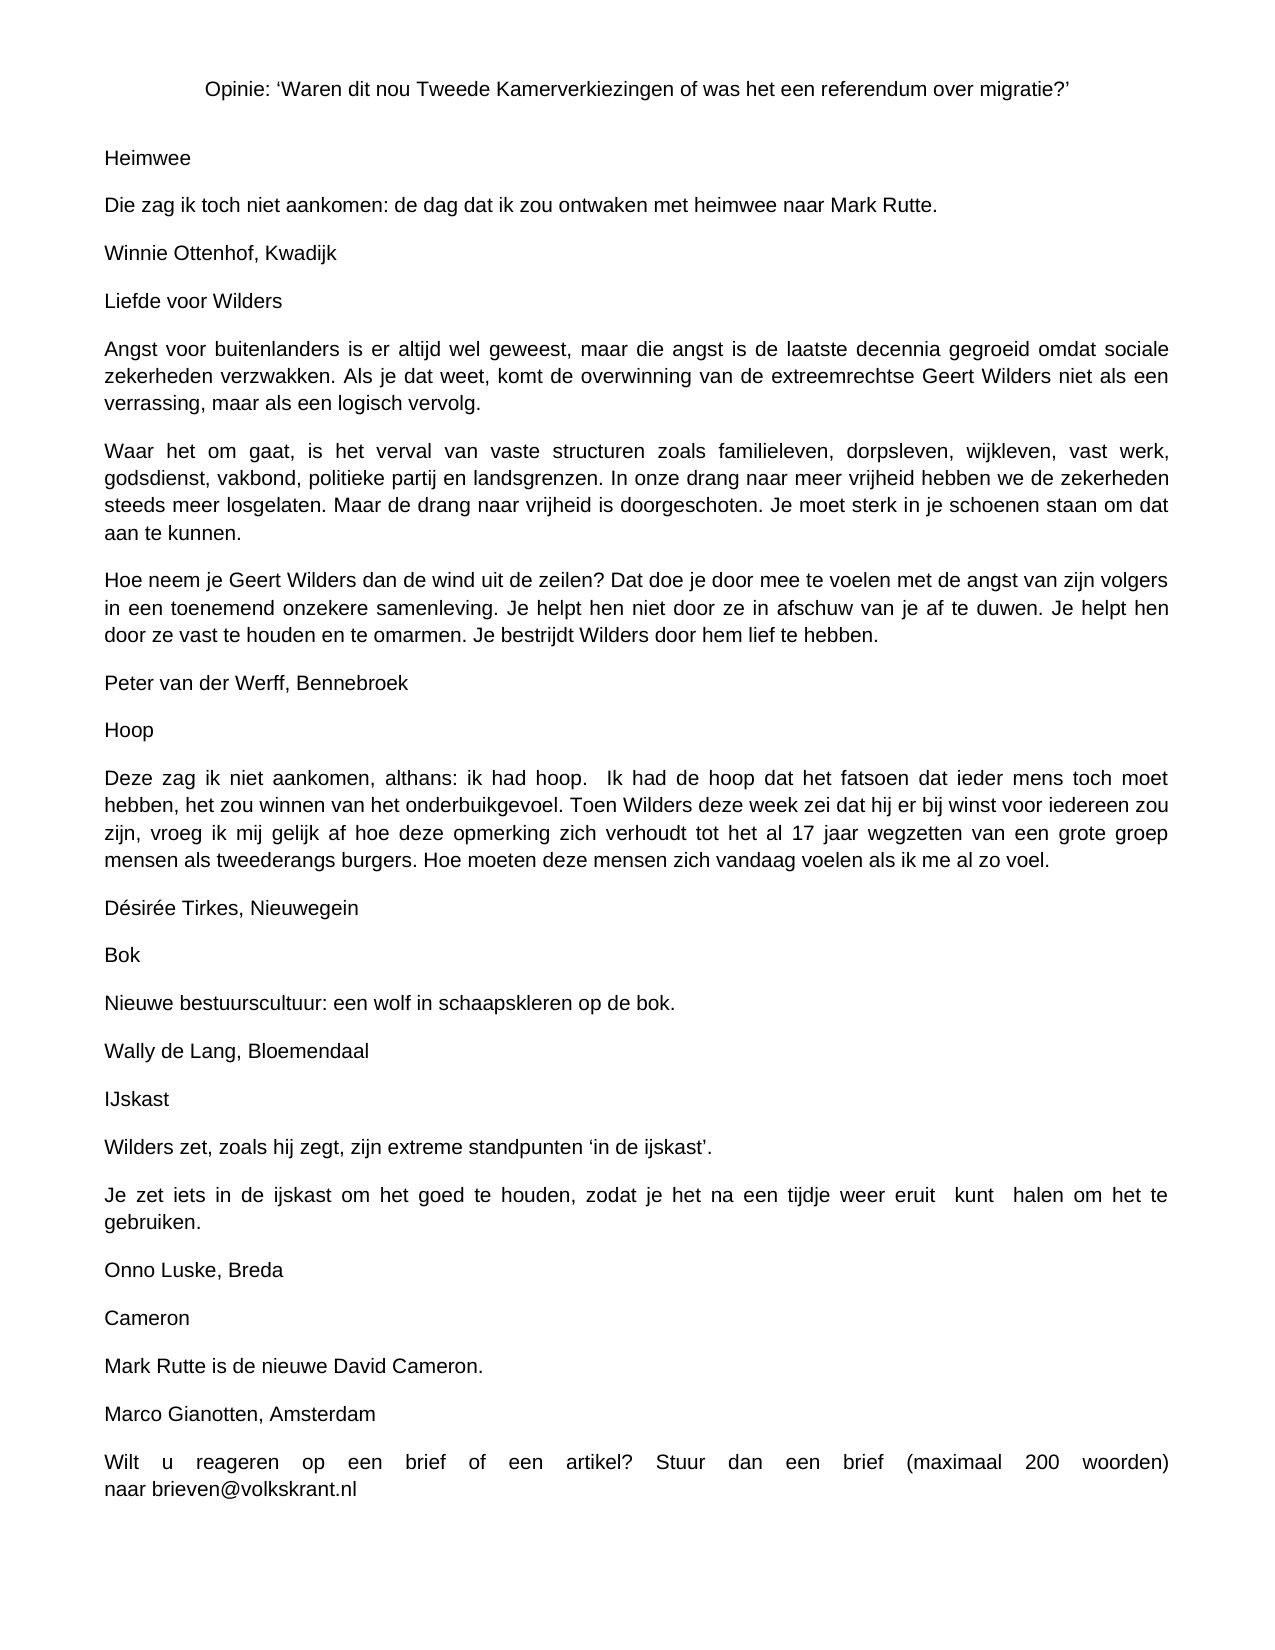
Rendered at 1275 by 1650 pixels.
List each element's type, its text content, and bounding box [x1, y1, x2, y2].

text Hoop [104, 715, 1171, 742]
text Cameron [104, 1303, 1171, 1330]
text Onno Luske, Breda [104, 1255, 1171, 1282]
text Je zet iets in de ijskast om het goed te houden, zodat je het na een tijdje weer eruit kunt halen om het te gebruiken. [104, 1180, 1171, 1234]
text Angst voor buitenlanders is er altijd wel geweest, maar die angst is de laatste decennia gegroeid omdat sociale zekerheden verzwakken. Als je dat weet, komt de overwinning van de extreemrechtse Geert Wilders niet als een verrassing, maar als een logisch vervolg. [104, 334, 1171, 415]
text Mark Rutte is de nieuwe David Cameron. [104, 1351, 1171, 1378]
text Winnie Ottenhof, Kwadijk [104, 238, 1171, 265]
text Heimwee [104, 142, 1171, 169]
text Nieuwe bestuurscultuur: een wolf in schaapskleren op de bok. [104, 988, 1171, 1015]
text Die zag ik toch niet aankomen: de dag dat ik zou ontwaken met heimwee naar Mark Rutte. [104, 190, 1171, 217]
text Marco Gianotten, Amsterdam [104, 1398, 1171, 1426]
text Deze zag ik niet aankomen, althans: ik had hoop. Ik had de hoop dat het fatsoen dat ieder mens toch moet hebben, het zou winnen van het onderbuikgevoel. Toen Wilders deze week zei dat hij er bij winst voor iedereen zou zijn, vroeg ik mij gelijk af hoe deze opmerking zich verhoudt tot het al 17 jaar wegzetten van een grote groep mensen als tweederangs burgers. Hoe moeten deze mensen zich vandaag voelen als ik me al zo voel. [104, 763, 1171, 871]
text Hoe neem je Geert Wilders dan de wind uit de zeilen? Dat doe je door mee te voelen met de angst van zijn volgers in een toenemend onzekere samenleving. Je helpt hen niet door ze in afschuw van je af te duwen. Je helpt hen door ze vast te houden en te omarmen. Je bestrijdt Wilders door hem lief te hebben. [104, 565, 1171, 646]
text Bok [104, 940, 1171, 967]
text Wilt u reageren op een brief of een artikel? Stuur dan een brief (maximaal 200 woorden) naar brieven@volkskrant.nl [104, 1446, 1171, 1501]
text Wally de Lang, Bloemendaal [104, 1036, 1171, 1063]
text Waar het om gaat, is het verval van vaste structuren zoals familieleven, dorpsleven, wijkleven, vast werk, godsdienst, vakbond, politieke partij en landsgrenzen. In onze drang naar meer vrijheid hebben we de zekerheden steeds meer losgelaten. Maar de drang naar vrijheid is doorgeschoten. Je moet sterk in je schoenen staan om dat aan te kunnen. [104, 436, 1171, 544]
text IJskast [104, 1084, 1171, 1111]
text Désirée Tirkes, Nieuwegein [104, 892, 1171, 919]
text Wilders zet, zoals hij zegt, zijn extreme standpunten ‘in de ijskast’. [104, 1132, 1171, 1159]
text Peter van der Werff, Bennebroek [104, 667, 1171, 694]
text Liefde voor Wilders [104, 286, 1171, 313]
